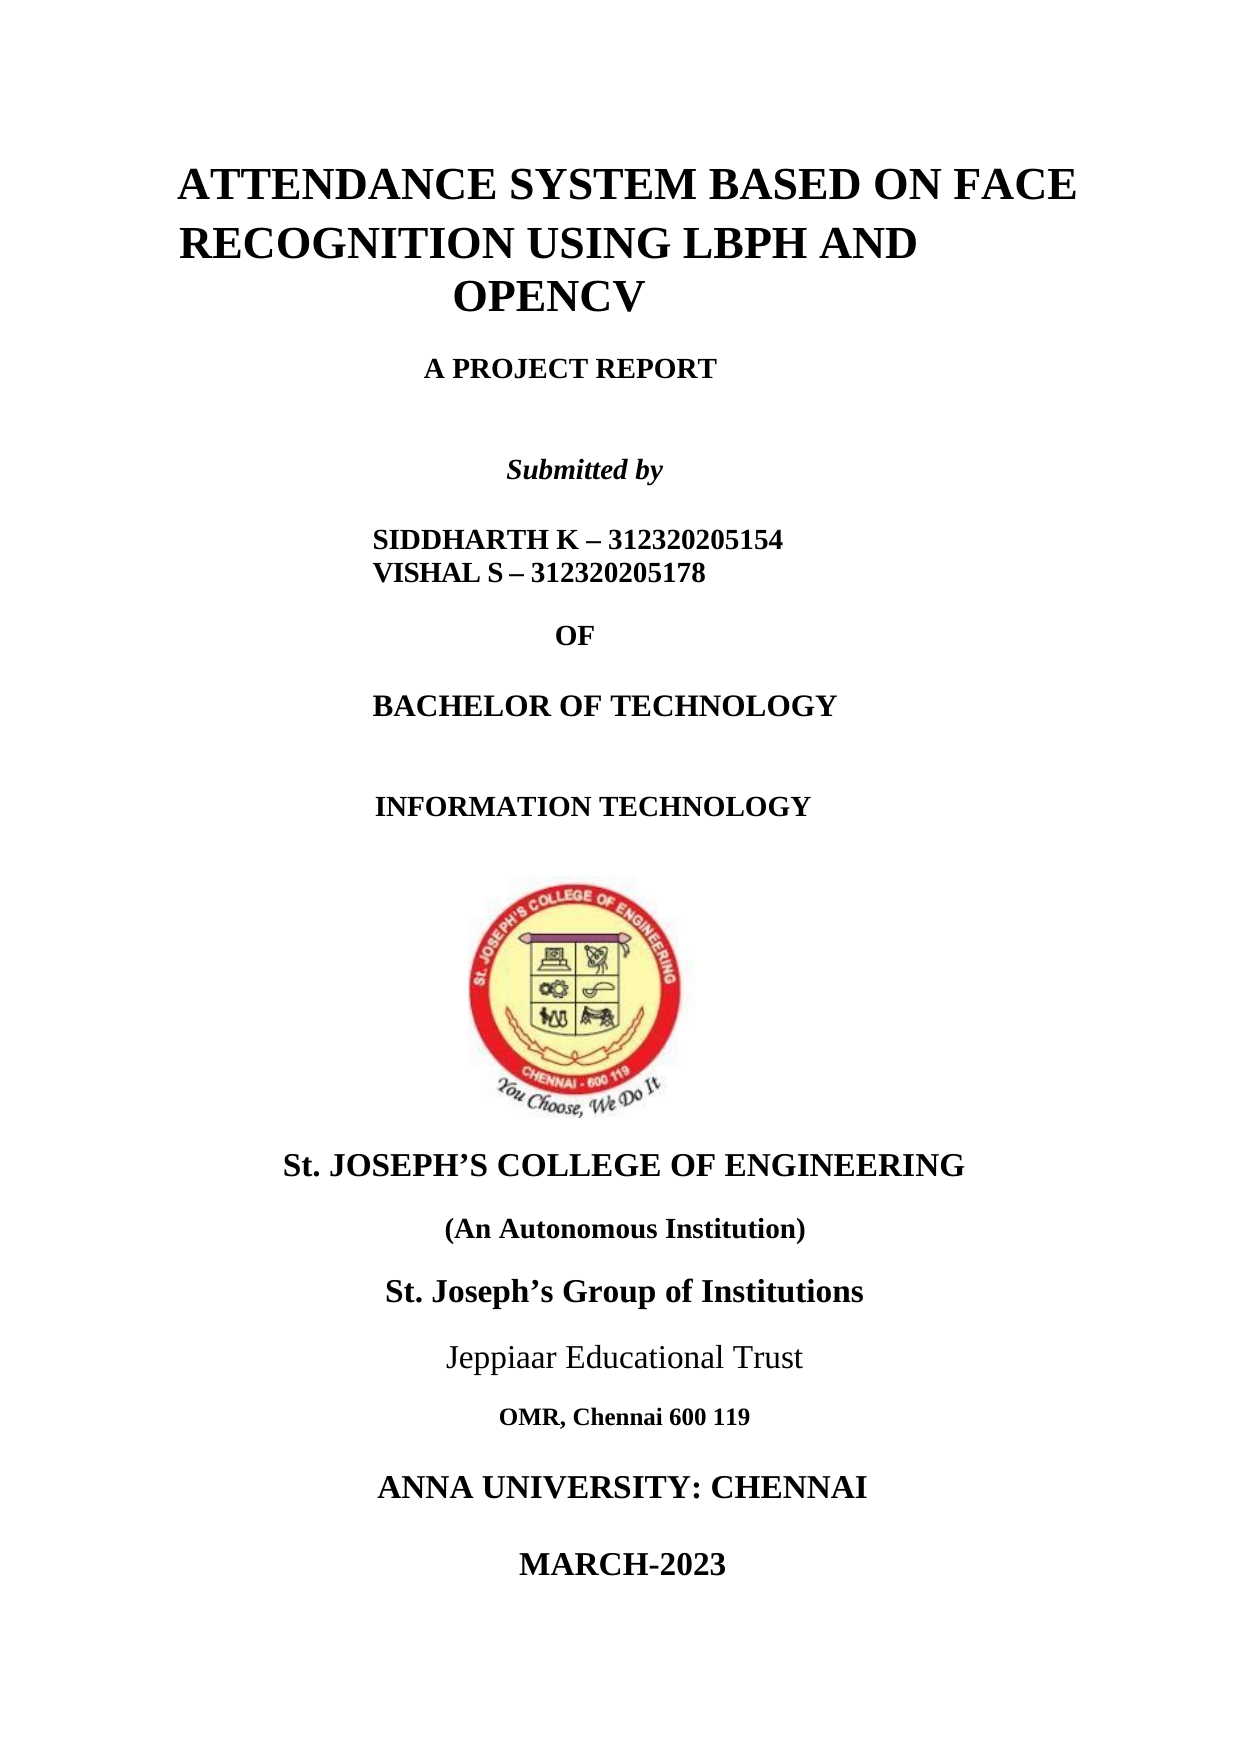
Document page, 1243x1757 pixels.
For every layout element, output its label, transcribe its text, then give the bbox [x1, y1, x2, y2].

text RECOGNITION USING LBPH AND OPENCV [131, 216, 966, 321]
text OF [372, 618, 864, 651]
text A PROJECT REPORT [278, 352, 966, 385]
text ATTENDANCE SYSTEM BASED ON FACE [131, 157, 1124, 209]
text ANNA UNIVERSITY: CHENNAI [375, 1467, 870, 1506]
text INFORMATION TECHNOLOGY [280, 789, 966, 823]
text St. Joseph’s Group of Institutions [281, 1272, 967, 1310]
text OMR, Chennai 600 119 [281, 1402, 967, 1431]
text VISHAL S – 312320205178 [372, 555, 864, 589]
text Jeppiaar Educational Trust [281, 1337, 967, 1375]
text (An Autonomous Institution) [375, 1211, 875, 1244]
text BACHELOR OF TECHNOLOGY [372, 688, 864, 723]
text SIDDHARTH K – 312320205154 [372, 522, 864, 555]
text Submitted by [506, 452, 1124, 486]
picture [467, 876, 695, 1118]
text MARCH-2023 [279, 1544, 966, 1582]
